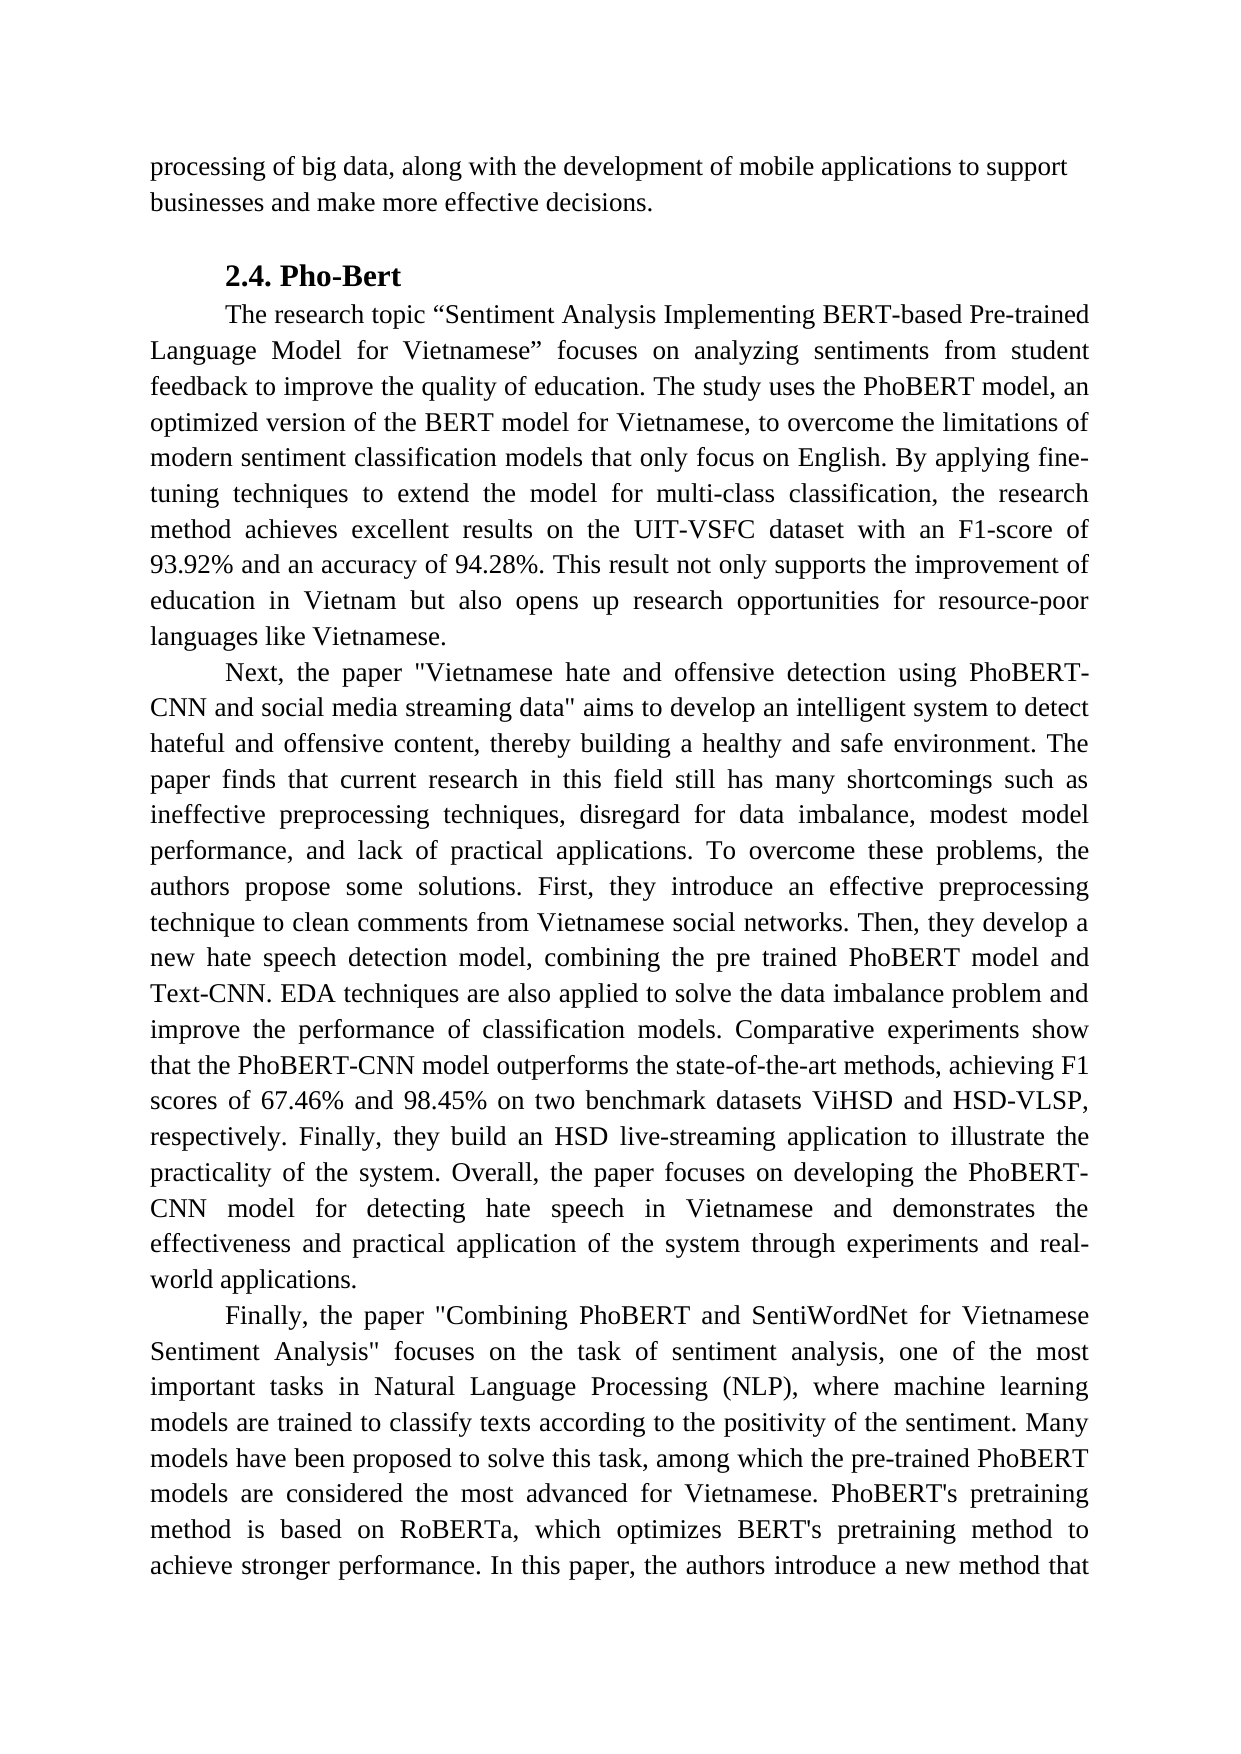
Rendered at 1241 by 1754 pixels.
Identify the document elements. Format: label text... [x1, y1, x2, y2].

subtitle 2.4. Pho-Bert [150, 257, 1090, 293]
text The research topic “Sentiment Analysis Implementing BERT-based Pre-trained Language Model for Vietnamese” focuses on analyzing sentiments from student feedback to improve the quality of education. The study uses the PhoBERT model, an optimized version of the BERT model for Vietnamese, to overcome the limitations of modern sentiment classification models that only focus on English. By applying fine-tuning techniques to extend the model for multi-class classification, the research method achieves excellent results on the UIT-VSFC dataset with an F1-score of 93.92% and an accuracy of 94.28%. This result not only supports the improvement of education in Vietnam but also opens up research opportunities for resource-poor languages ​​like Vietnamese. [150, 298, 1090, 651]
text Next, the paper "Vietnamese hate and offensive detection using PhoBERT-CNN and social media streaming data" aims to develop an intelligent system to detect hateful and offensive content, thereby building a healthy and safe environment. The paper finds that current research in this field still has many shortcomings such as ineffective preprocessing techniques, disregard for data imbalance, modest model performance, and lack of practical applications. To overcome these problems, the authors propose some solutions. First, they introduce an effective preprocessing technique to clean comments from Vietnamese social networks. Then, they develop a new hate speech detection model, combining the pre trained PhoBERT model and Text-CNN. EDA techniques are also applied to solve the data imbalance problem and improve the performance of classification models. Comparative experiments show that the PhoBERT-CNN model outperforms the state-of-the-art methods, achieving F1 scores of 67.46% and 98.45% on two benchmark datasets ViHSD and HSD-VLSP, respectively. Finally, they build an HSD live-streaming application to illustrate the practicality of the system. Overall, the paper focuses on developing the PhoBERT-CNN model for detecting hate speech in Vietnamese and demonstrates the effectiveness and practical application of the system through experiments and real-world applications. [150, 656, 1090, 1294]
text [150, 1299, 1090, 1580]
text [150, 150, 1090, 217]
